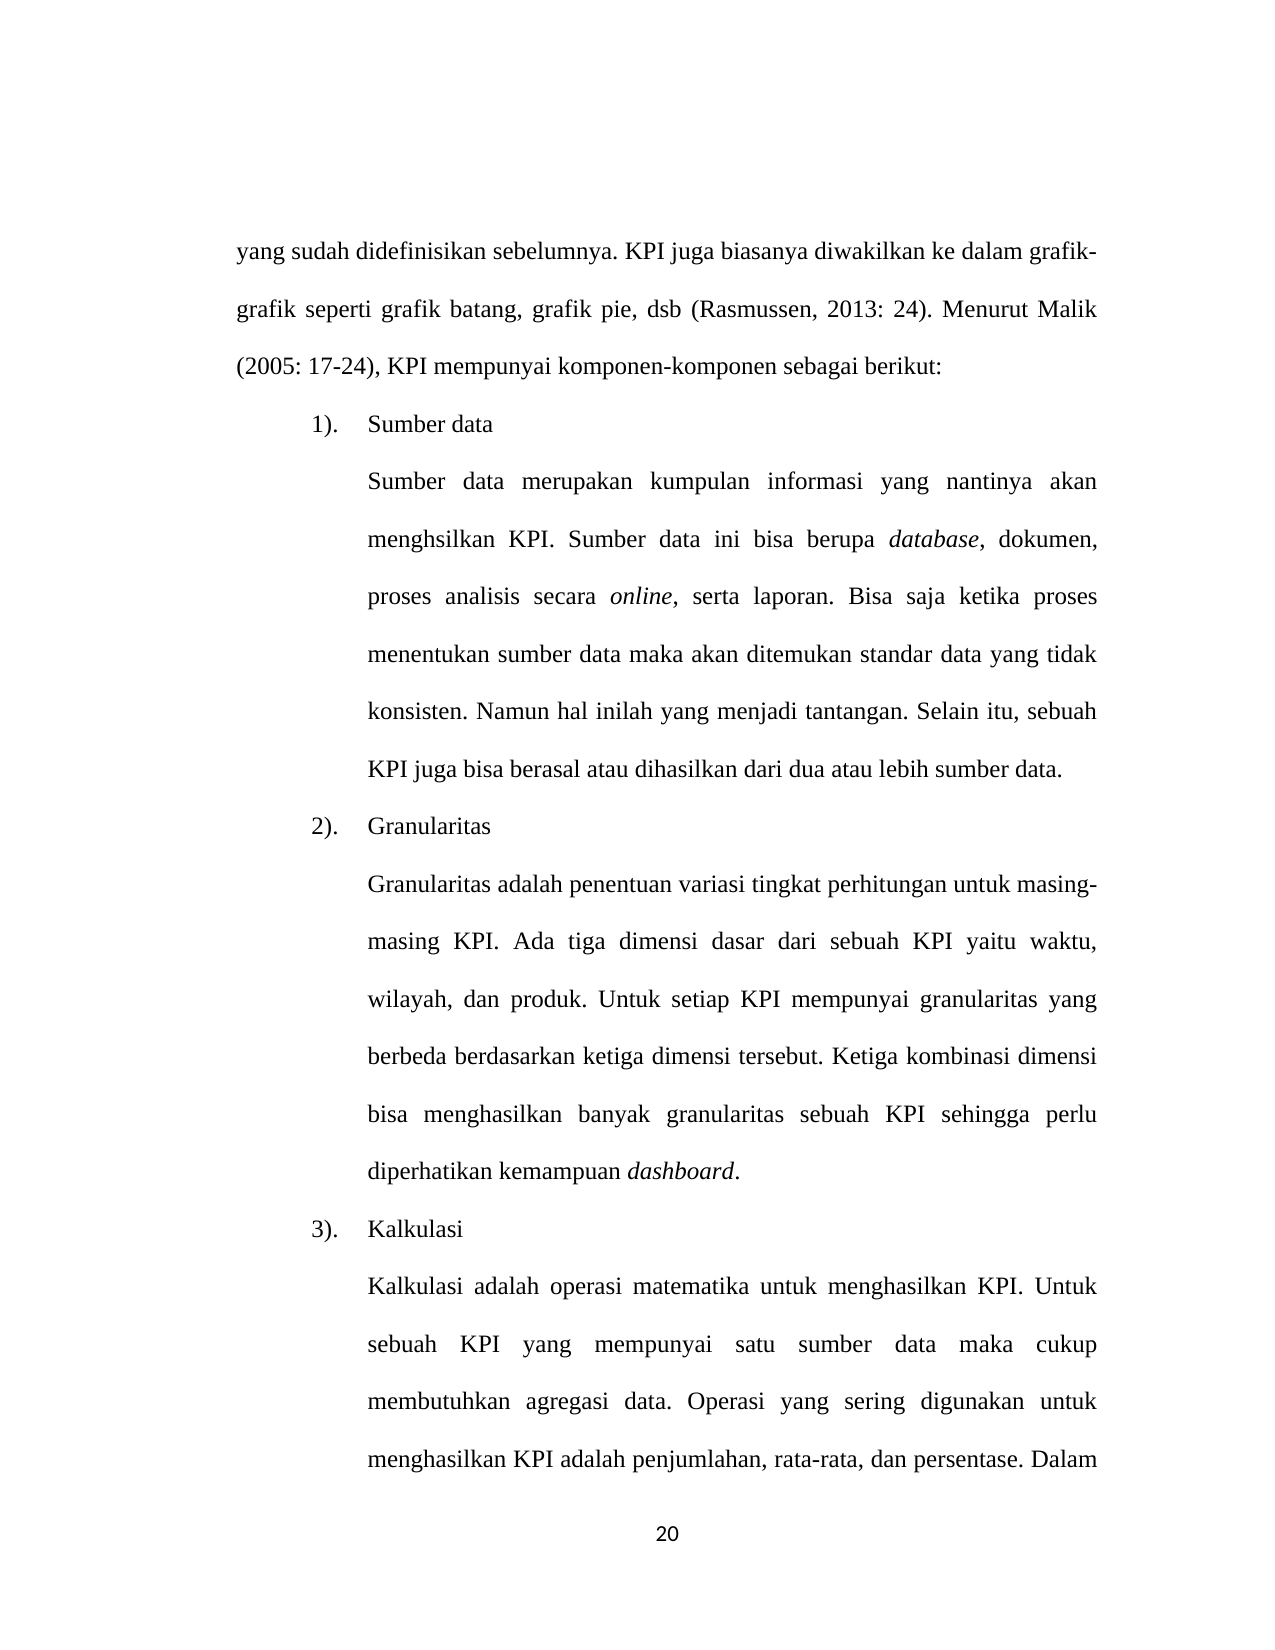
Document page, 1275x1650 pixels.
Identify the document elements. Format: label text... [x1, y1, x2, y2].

list Granularitas [311, 811, 1098, 840]
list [367, 1271, 1098, 1472]
list Sumber data merupakan kumpulan informasi yang nantinya akan menghsilkan KPI. Sumber data ini bisa berupa database, dokumen, proses analisis secara online, serta laporan. Bisa saja ketika proses menentukan sumber data maka akan ditemukan standar data yang tidak konsisten. Namun hal inilah yang menjadi tantangan. Selain itu, sebuah KPI juga bisa berasal atau dihasilkan dari dua atau lebih sumber data. [367, 466, 1098, 782]
list Kalkulasi [311, 1214, 1098, 1242]
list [236, 236, 1098, 380]
list Sumber data [311, 409, 1098, 437]
list Granularitas adalah penentuan variasi tingkat perhitungan untuk masing-masing KPI. Ada tiga dimensi dasar dari sebuah KPI yaitu waktu, wilayah, dan produk. Untuk setiap KPI mempunyai granularitas yang berbeda berdasarkan ketiga dimensi tersebut. Ketiga kombinasi dimensi bisa menghasilkan banyak granularitas sebuah KPI sehingga perlu diperhatikan kemampuan dashboard. [367, 869, 1098, 1185]
